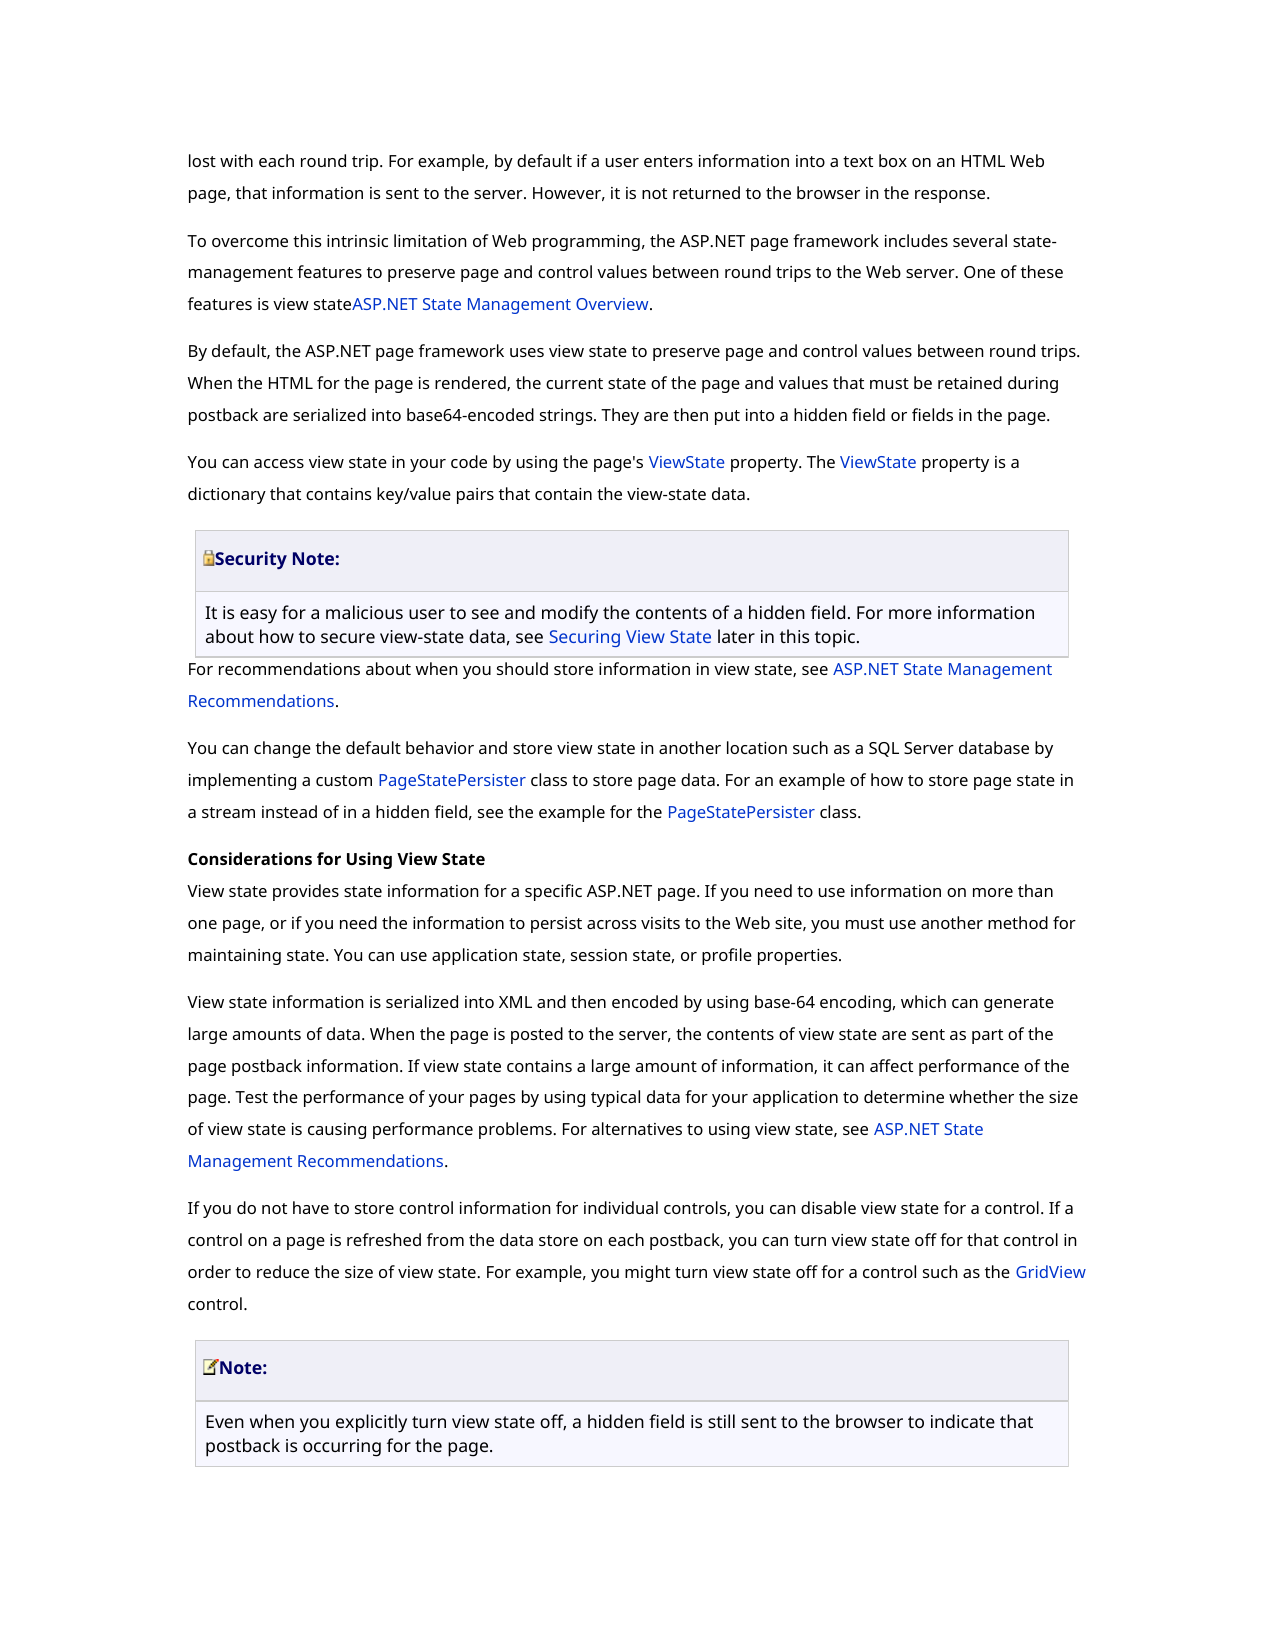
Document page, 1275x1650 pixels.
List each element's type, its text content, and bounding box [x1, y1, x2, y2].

table_header Note: [196, 1341, 1068, 1400]
table_cell It is easy for a malicious user to see and modify the contents of a hidden field. For more information about how to secure view-state data, see Securing View State later in this topic. [196, 592, 1068, 656]
picture [203, 550, 215, 566]
table_cell Even when you explicitly turn view state off, a hidden field is still sent to the browser to indicate that postback is occurring for the page. [196, 1402, 1068, 1466]
text To overcome this intrinsic limitation of Web programming, the ASP.NET page framework includes several state-management features to preserve page and control values between round trips to the Web server. One of these features is view stateASP.NET State Management Overview. [187, 229, 1087, 315]
table_header Security Note: [196, 531, 1068, 591]
text View state provides state information for a specific ASP.NET page. If you need to use information on more than one page, or if you need the information to persist across visits to the Web site, you must use another method for maintaining state. You can use application state, session state, or profile properties. [187, 880, 1087, 966]
picture [203, 1359, 219, 1375]
text You can change the default behavior and store view state in another location such as a SQL Server database by implementing a custom PageStatePersister class to store page data. For an example of how to store page state in a stream instead of in a hidden field, see the example for the PageStatePersister class. [187, 737, 1087, 823]
subtitle Considerations for Using View State [187, 848, 1087, 871]
text View state information is serialized into XML and then encoded by using base-64 encoding, which can generate large amounts of data. When the page is posted to the server, the contents of view state are sent as part of the page postback information. If view state contains a large amount of information, it can affect performance of the page. Test the performance of your pages by using typical data for your application to determine whether the size of view state is causing performance problems. For alternatives to using view state, see ASP.NET State Management Recommendations. [187, 991, 1087, 1172]
text If you do not have to store control information for individual controls, you can disable view state for a control. If a control on a page is refreshed from the data store on each postback, you can turn view state off for that control in order to reduce the size of view state. For example, you might turn view state off for a control such as the GridView control. [187, 1197, 1087, 1315]
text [187, 150, 1087, 204]
text For recommendations about when you should store information in view state, see ASP.NET State Management Recommendations. [187, 658, 1087, 712]
text You can access view state in your code by using the page's ViewState property. The ViewState property is a dictionary that contains key/value pairs that contain the view-state data. [187, 451, 1087, 506]
text By default, the ASP.NET page framework uses view state to preserve page and control values between round trips. When the HTML for the page is rendered, the current state of the page and values that must be retained during postback are serialized into base64-encoded strings. They are then put into a hidden field or fields in the page. [187, 340, 1087, 426]
